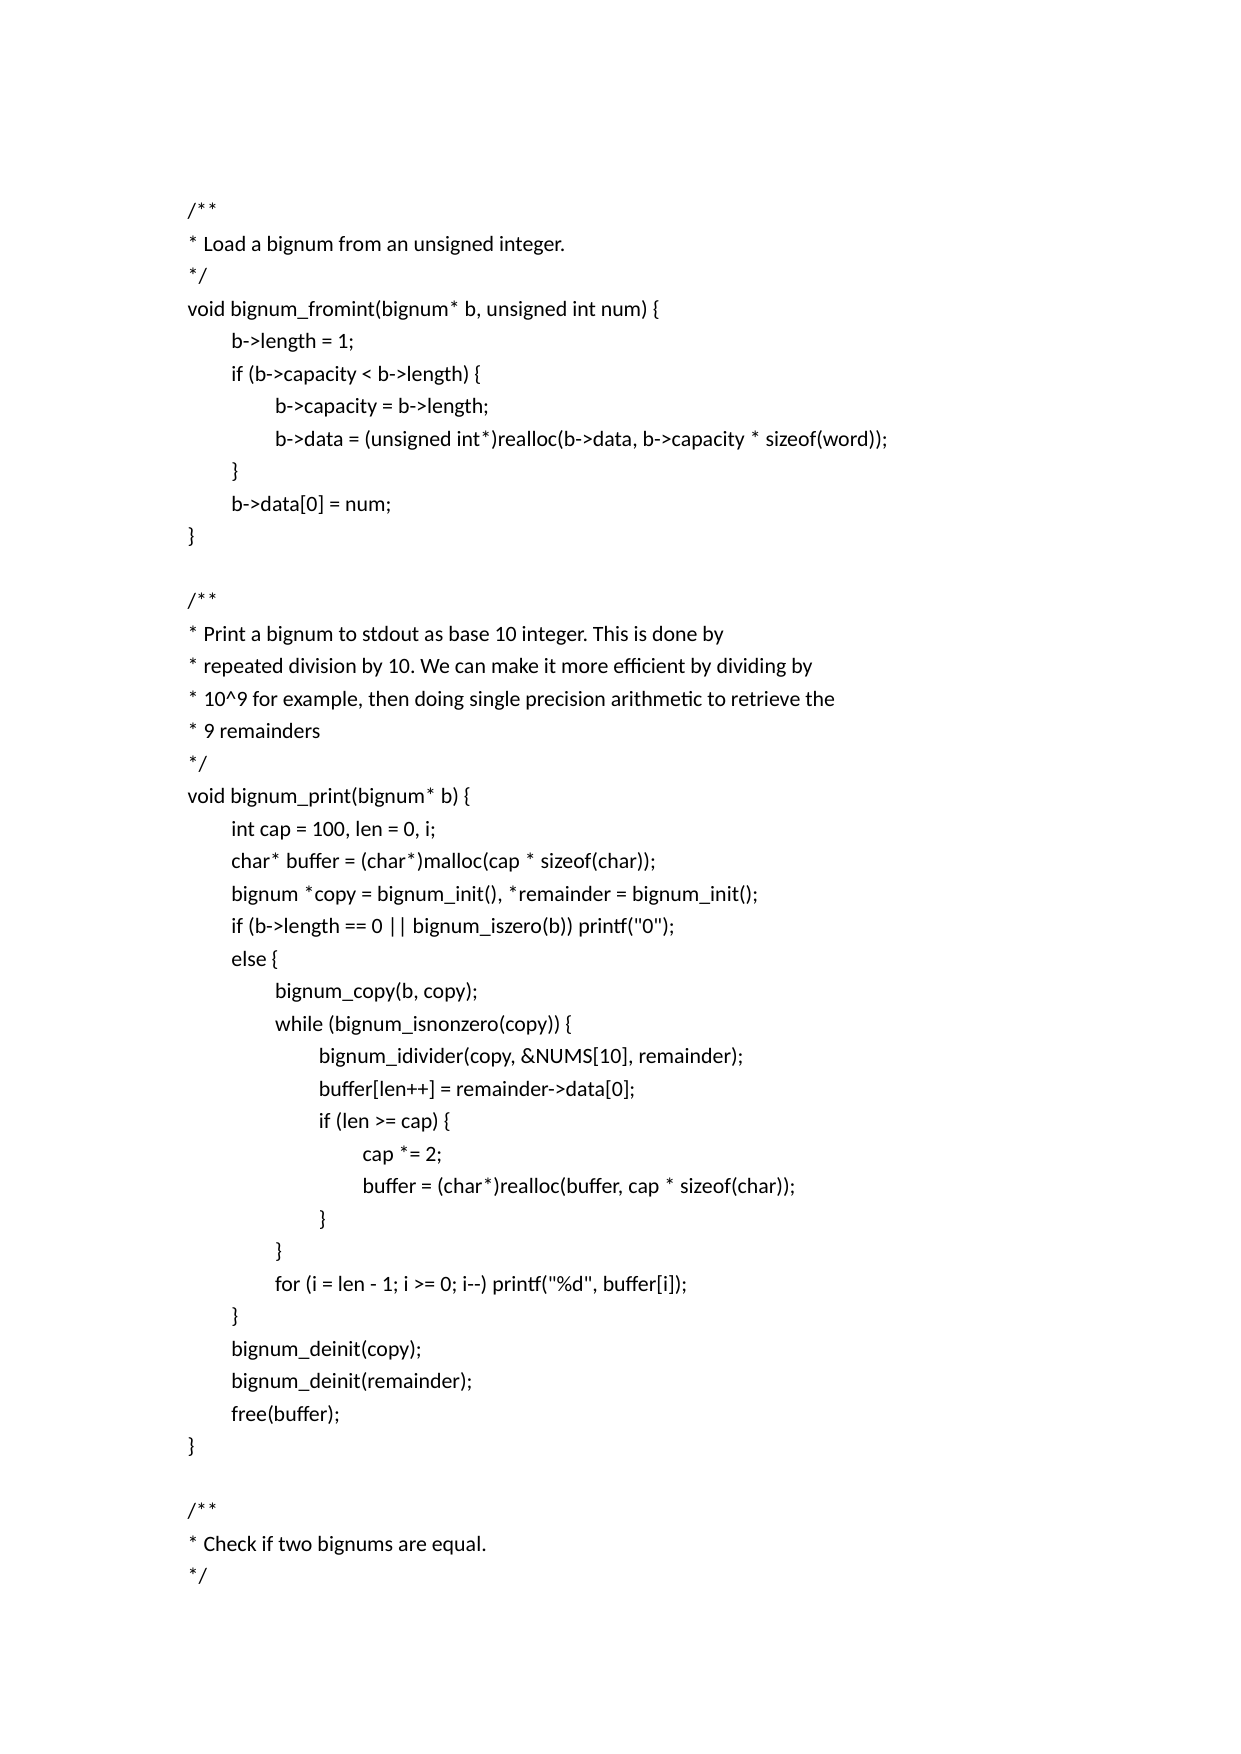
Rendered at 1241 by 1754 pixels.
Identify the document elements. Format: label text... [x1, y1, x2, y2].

text * Check if two bignums are equal. [187, 1527, 1053, 1559]
text bignum_deinit(copy); [187, 1332, 1053, 1364]
text bignum_copy(b, copy); [187, 974, 1053, 1007]
text /** [187, 194, 1053, 227]
text * Load a bignum from an unsigned integer. [187, 227, 1053, 259]
text if (b->length == 0 || bignum_iszero(b)) printf("0"); [187, 909, 1053, 942]
text */ [187, 747, 1053, 779]
text bignum *copy = bignum_init(), *remainder = bignum_init(); [187, 877, 1053, 909]
text buffer = (char*)realloc(buffer, cap * sizeof(char)); [187, 1169, 1053, 1202]
text */ [187, 259, 1053, 292]
text bignum_idivider(copy, &NUMS[10], remainder); [187, 1039, 1053, 1072]
text } [187, 519, 1053, 552]
text b->data = (unsigned int*)realloc(b->data, b->capacity * sizeof(word)); [187, 422, 1053, 454]
text if (len >= cap) { [187, 1104, 1053, 1137]
text cap *= 2; [187, 1137, 1053, 1169]
text int cap = 100, len = 0, i; [187, 812, 1053, 844]
text } [187, 1234, 1053, 1267]
text if (b->capacity < b->length) { [187, 357, 1053, 389]
text else { [187, 942, 1053, 974]
text bignum_deinit(remainder); [187, 1364, 1053, 1397]
text free(buffer); [187, 1397, 1053, 1429]
text */ [187, 1559, 1053, 1592]
text b->length = 1; [187, 324, 1053, 357]
text /** [187, 584, 1053, 617]
text } [187, 454, 1053, 487]
text void bignum_print(bignum* b) { [187, 779, 1053, 812]
text * Print a bignum to stdout as base 10 integer. This is done by [187, 617, 1053, 649]
text } [187, 1299, 1053, 1332]
text } [187, 1202, 1053, 1234]
text * repeated division by 10. We can make it more efficient by dividing by [187, 649, 1053, 682]
text * 9 remainders [187, 714, 1053, 747]
text * 10^9 for example, then doing single precision arithmetic to retrieve the [187, 682, 1053, 714]
text b->capacity = b->length; [187, 389, 1053, 422]
text b->data[0] = num; [187, 487, 1053, 519]
text /** [187, 1494, 1053, 1527]
text buffer[len++] = remainder->data[0]; [187, 1072, 1053, 1104]
text for (i = len - 1; i >= 0; i--) printf("%d", buffer[i]); [187, 1267, 1053, 1299]
text char* buffer = (char*)malloc(cap * sizeof(char)); [187, 844, 1053, 877]
text } [187, 1429, 1053, 1462]
text while (bignum_isnonzero(copy)) { [187, 1007, 1053, 1039]
text void bignum_fromint(bignum* b, unsigned int num) { [187, 292, 1053, 324]
